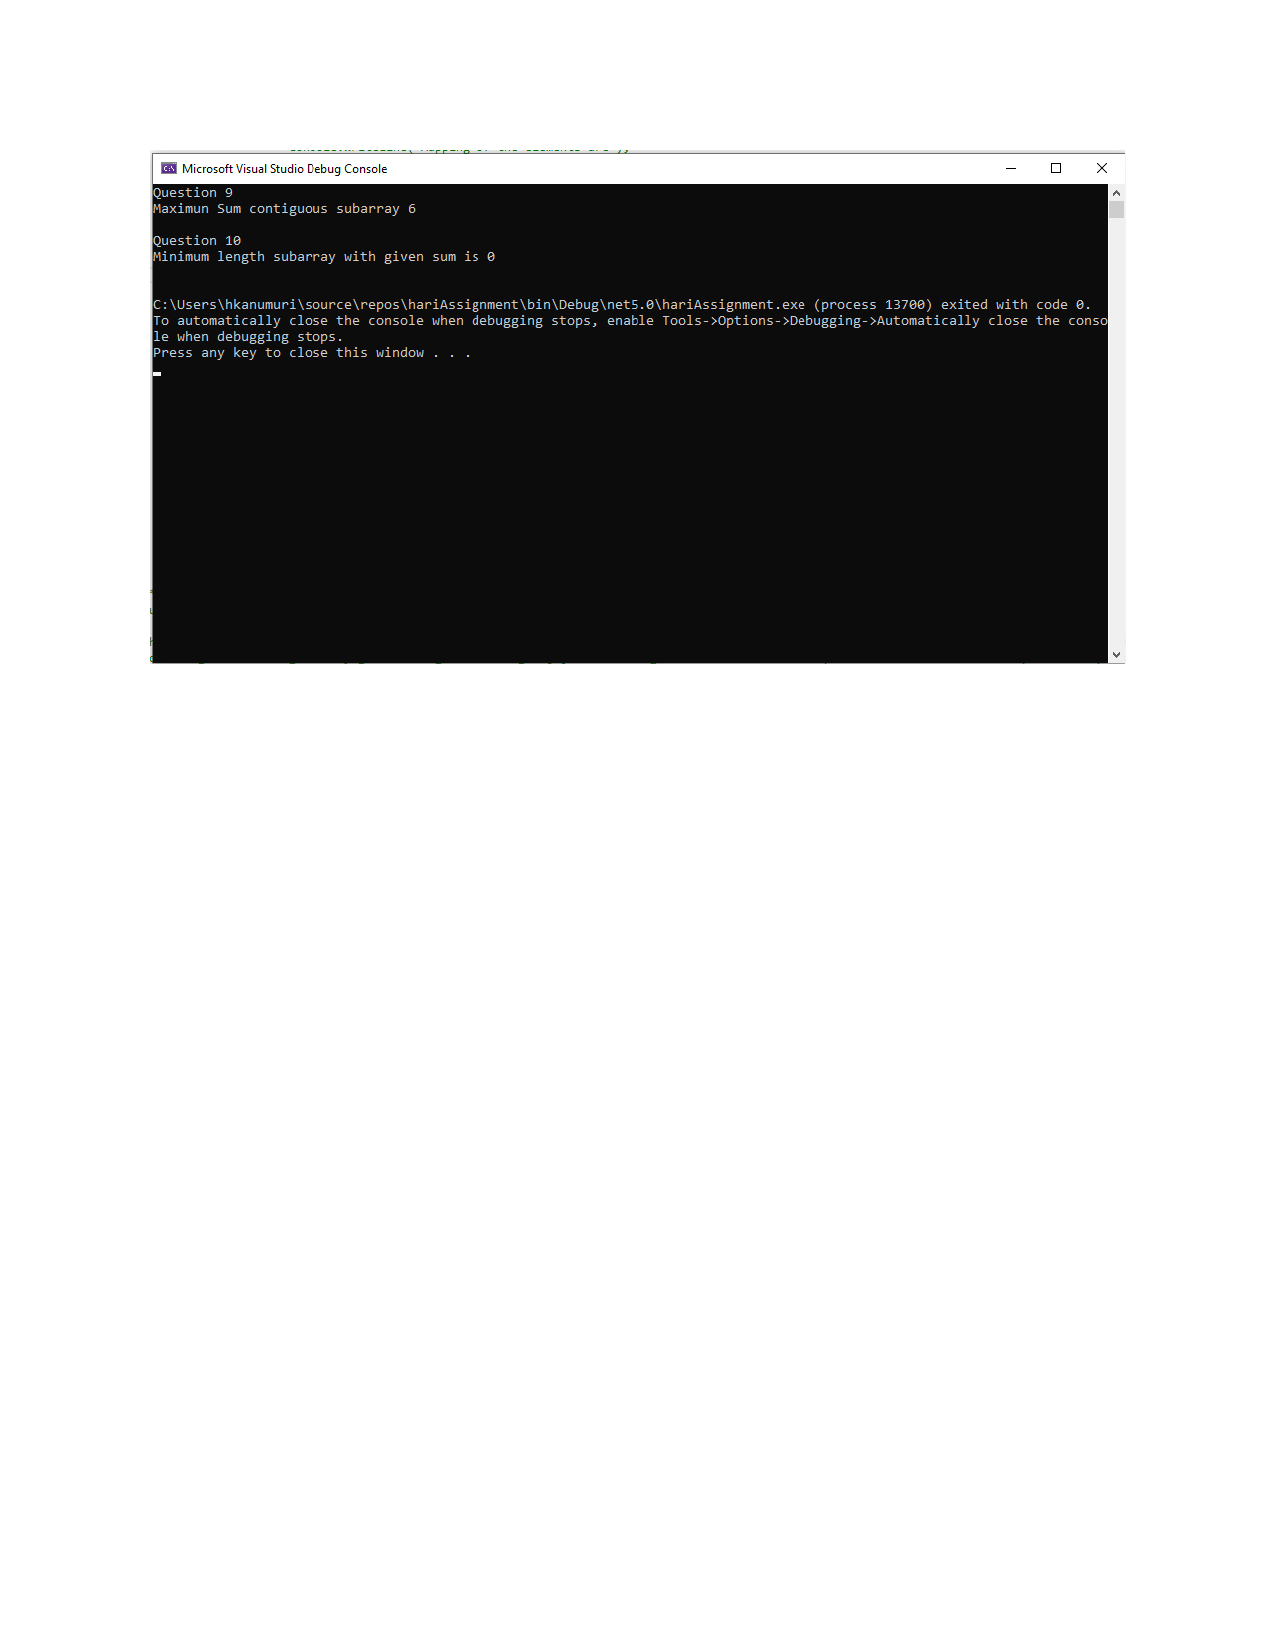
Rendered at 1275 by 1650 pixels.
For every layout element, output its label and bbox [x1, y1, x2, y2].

picture [150, 150, 1125, 664]
